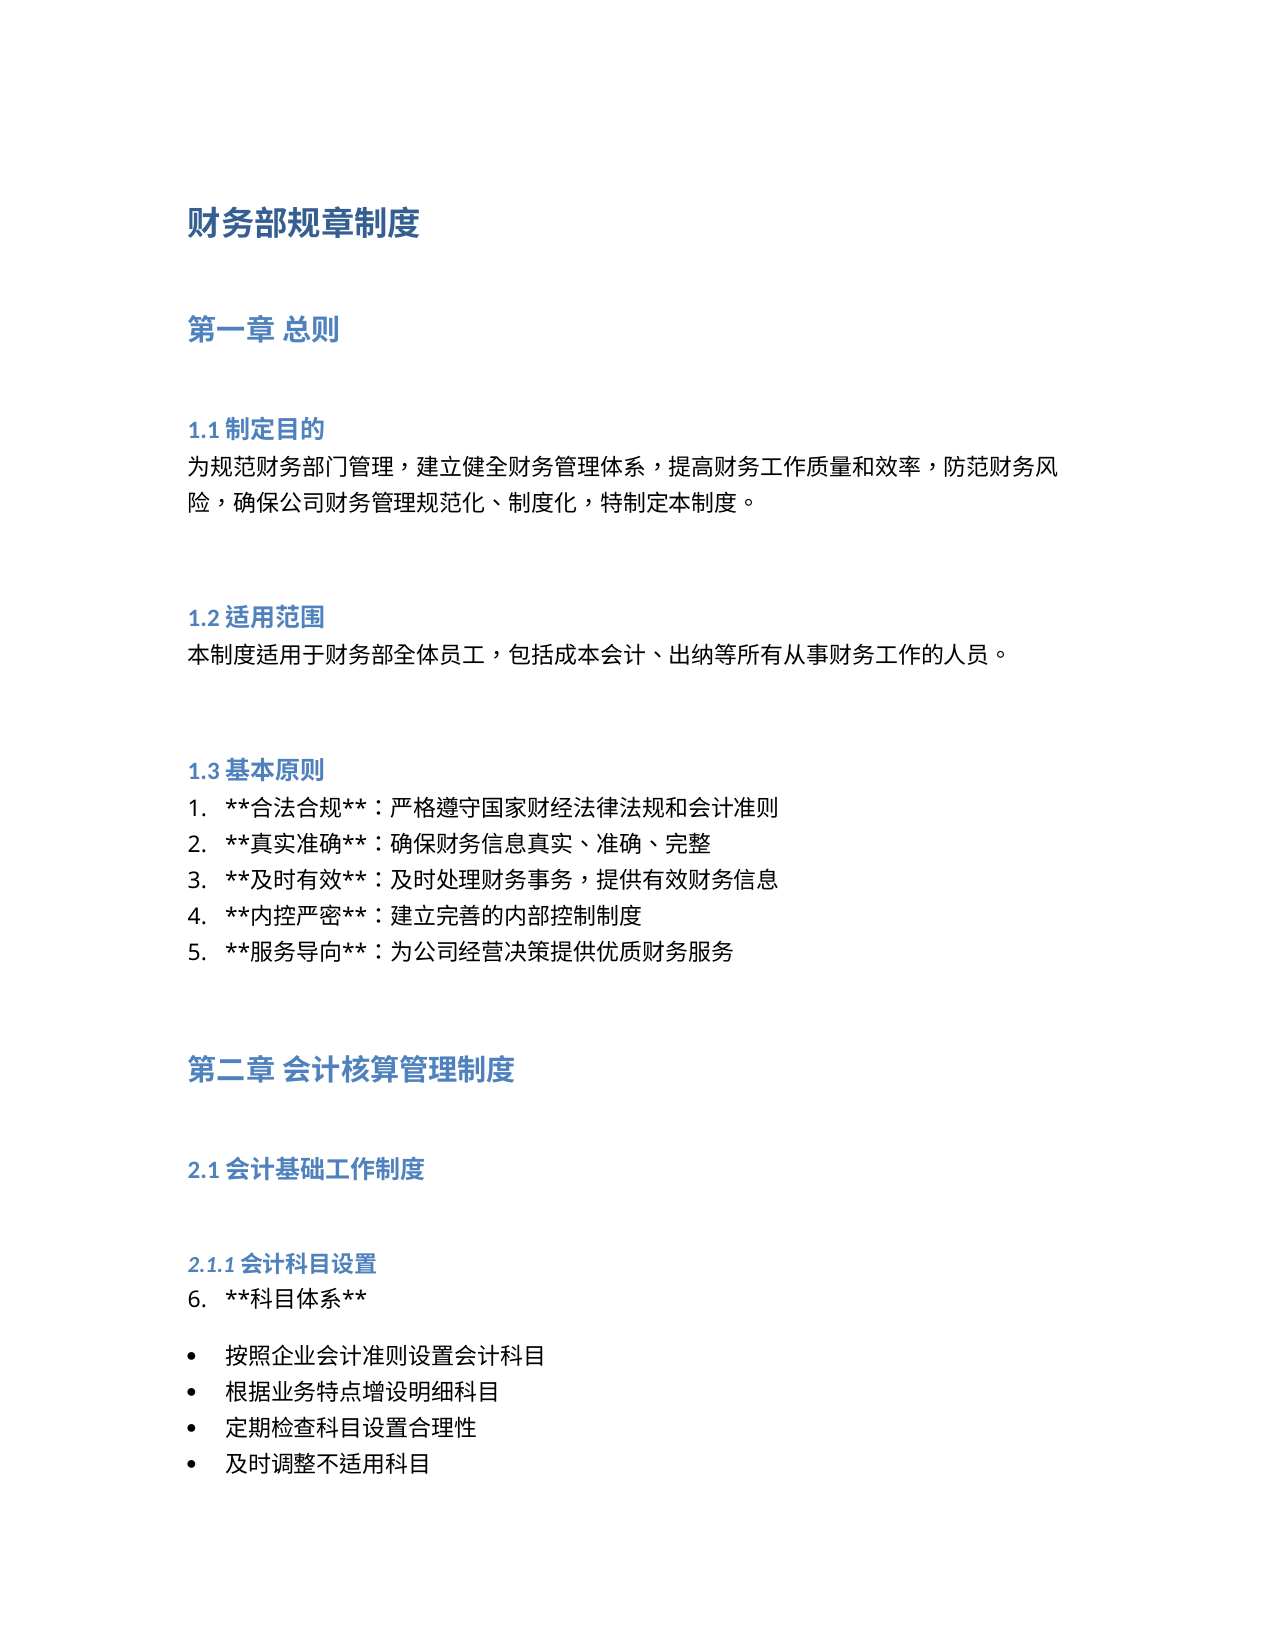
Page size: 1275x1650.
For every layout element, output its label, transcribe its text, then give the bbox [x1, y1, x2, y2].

list 按照企业会计准则设置会计科目 [187, 1340, 1087, 1371]
list **服务导向**：为公司经营决策提供优质财务服务 [187, 936, 1087, 967]
list **科目体系** [187, 1283, 1087, 1315]
list **及时有效**：及时处理财务事务，提供有效财务信息 [187, 864, 1087, 895]
subtitle 1.1 制定目的 [187, 411, 1087, 445]
subtitle 第二章 会计核算管理制度 [187, 1049, 1087, 1089]
list 根据业务特点增设明细科目 [187, 1376, 1087, 1407]
text 本制度适用于财务部全体员工，包括成本会计、出纳等所有从事财务工作的人员。 [187, 639, 1087, 670]
subtitle 第一章 总则 [187, 309, 1087, 349]
text 为规范财务部门管理，建立健全财务管理体系，提高财务工作质量和效率，防范财务风险，确保公司财务管理规范化、制度化，特制定本制度。 [187, 451, 1087, 518]
subtitle 财务部规章制度 [187, 200, 1087, 245]
list **合法合规**：严格遵守国家财经法律法规和会计准则 [187, 792, 1087, 823]
list 及时调整不适用科目 [187, 1448, 1087, 1479]
subtitle 1.3 基本原则 [187, 753, 1087, 787]
list 定期检查科目设置合理性 [187, 1412, 1087, 1443]
subtitle 2.1.1 会计科目设置 [187, 1247, 1087, 1279]
list **内控严密**：建立完善的内部控制制度 [187, 900, 1087, 931]
subtitle 1.2 适用范围 [187, 600, 1087, 634]
subtitle 2.1 会计基础工作制度 [187, 1152, 1087, 1186]
list **真实准确**：确保财务信息真实、准确、完整 [187, 828, 1087, 859]
